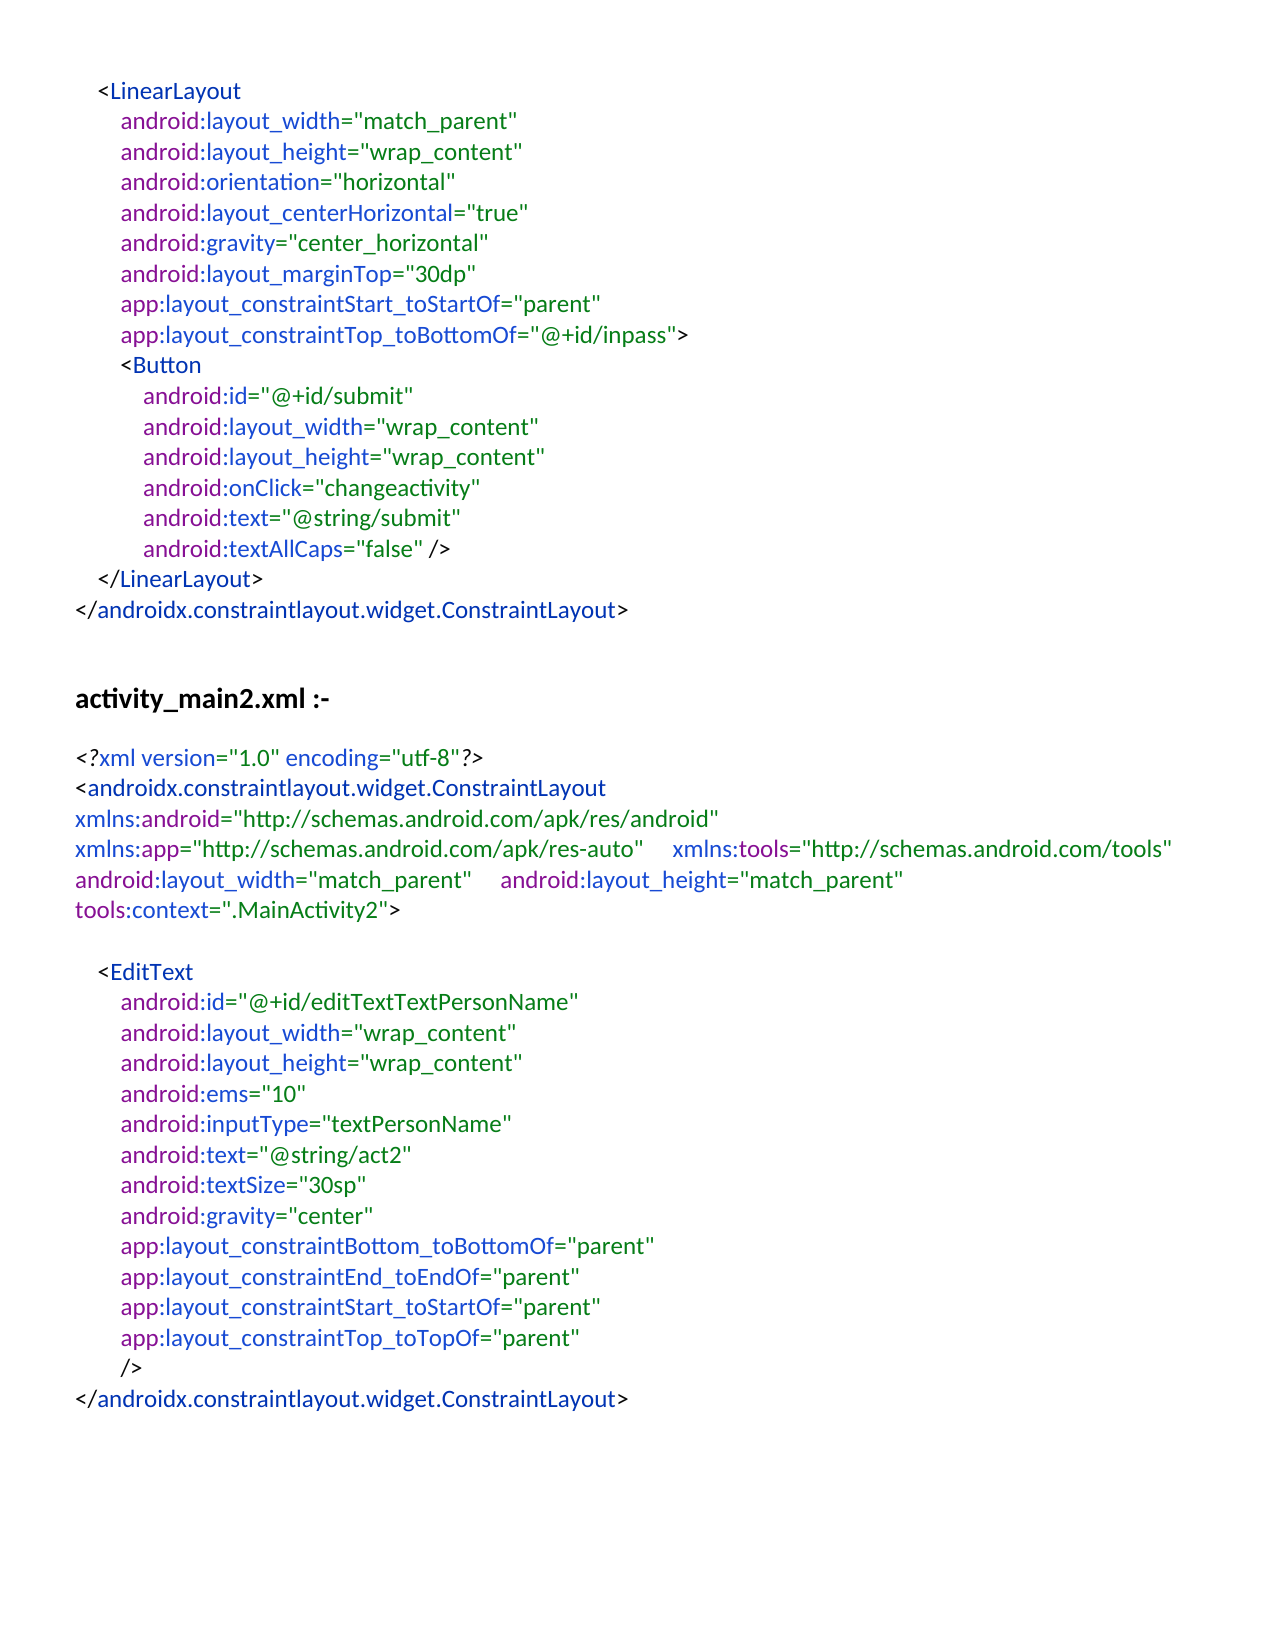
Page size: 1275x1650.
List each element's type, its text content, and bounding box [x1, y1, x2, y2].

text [75, 75, 1200, 624]
text activity_main2.xml :- [75, 680, 1200, 716]
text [75, 742, 1200, 1413]
